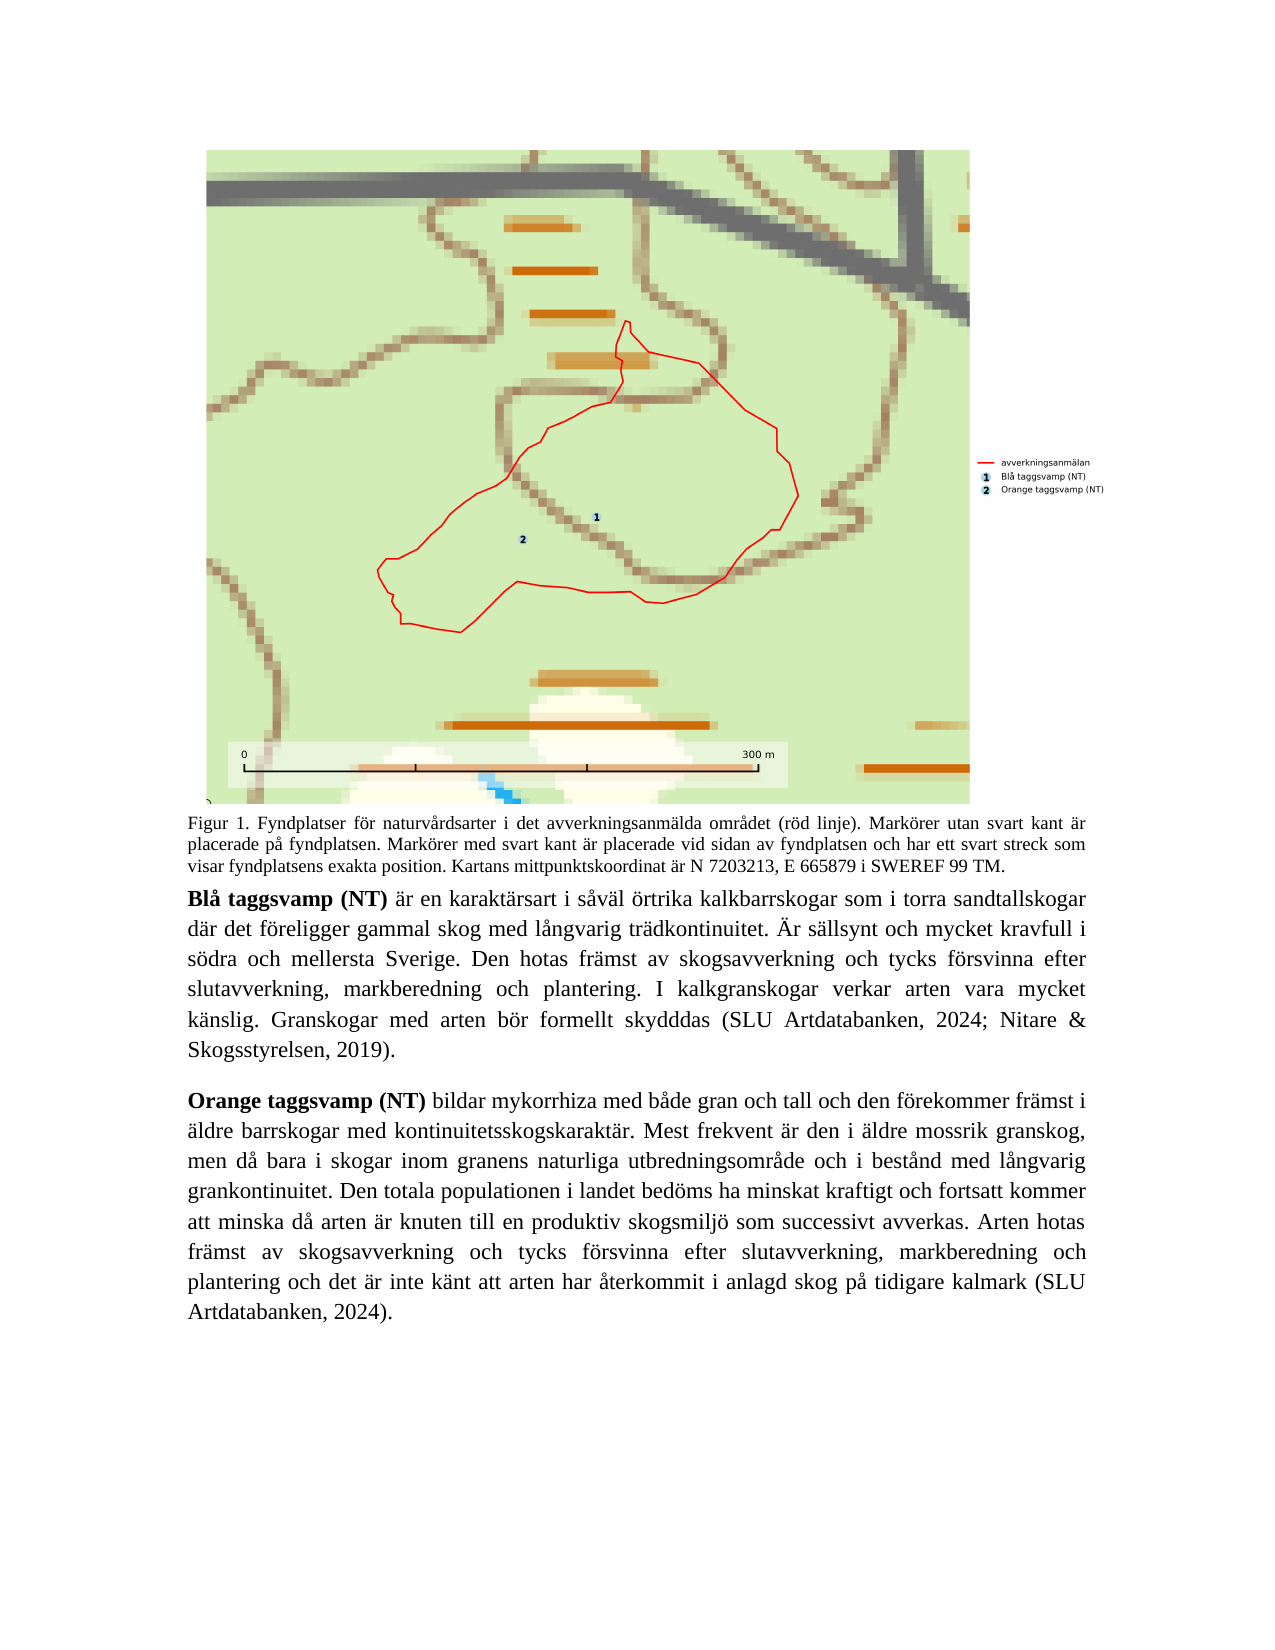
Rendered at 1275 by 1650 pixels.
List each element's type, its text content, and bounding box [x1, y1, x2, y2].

text Blå taggsvamp (NT) är en karaktärsart i såväl örtrika kalkbarrskogar som i torra sandtallskogar där det föreligger gammal skog med långvarig trädkontinuitet. Är sällsynt och mycket kravfull i södra och mellersta Sverige. Den hotas främst av skogsavverkning och tycks försvinna efter slutavverkning, markberedning och plantering. I kalkgranskogar verkar arten vara mycket känslig. Granskogar med arten bör formellt skydddas (SLU Artdatabanken, 2024; Nitare & Skogsstyrelsen, 2019). [187, 885, 1087, 1062]
picture [206, 150, 1107, 804]
text Figur 1. Fyndplatser för naturvårdsarter i det avverkningsanmälda området (röd linje). Markörer utan svart kant är placerade på fyndplatsen. Markörer med svart kant är placerade vid sidan av fyndplatsen och har ett svart streck som visar fyndplatsens exakta position. Kartans mittpunktskoordinat är N 7203213, E 665879 i SWEREF 99 TM. [187, 812, 1087, 876]
text Orange taggsvamp (NT) bildar mykorrhiza med både gran och tall och den förekommer främst i äldre barrskogar med kontinuitetsskogskaraktär. Mest frekvent är den i äldre mossrik granskog, men då bara i skogar inom granens naturliga utbredningsområde och i bestånd med långvarig grankontinuitet. Den totala populationen i landet bedöms ha minskat kraftigt och fortsatt kommer att minska då arten är knuten till en produktiv skogsmiljö som successivt avverkas. Arten hotas främst av skogsavverkning och tycks försvinna efter slutavverkning, markberedning och plantering och det är inte känt att arten har återkommit i anlagd skog på tidigare kalmark (SLU Artdatabanken, 2024). [187, 1087, 1087, 1325]
